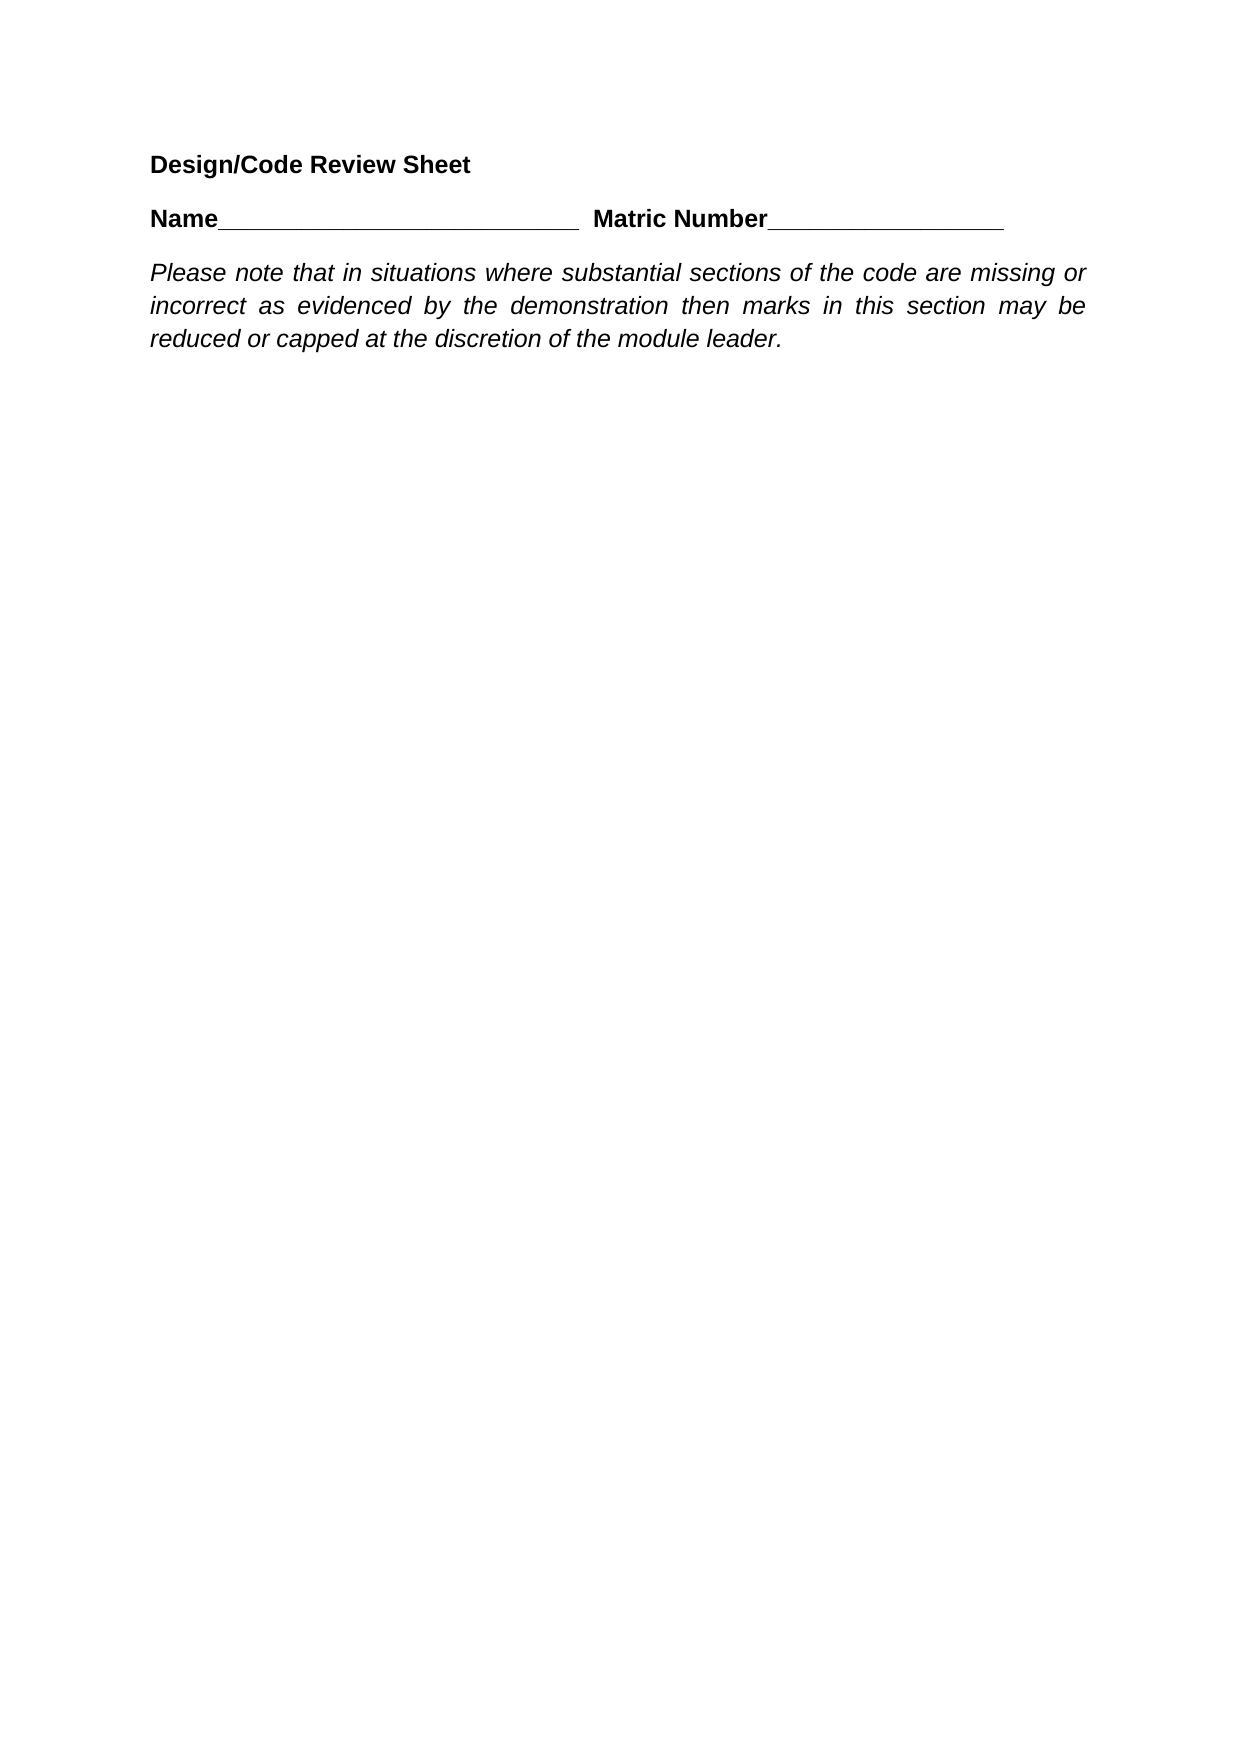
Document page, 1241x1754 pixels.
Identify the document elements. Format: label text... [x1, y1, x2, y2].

text Name__________________________ Matric Number_________________ [150, 204, 1090, 233]
text Design/Code Review Sheet [150, 150, 1090, 179]
text Please note that in situations where substantial sections of the code are missing or incorrect as evidenced by the demonstration then marks in this section may be reduced or capped at the discretion of the module leader. [150, 258, 1090, 352]
